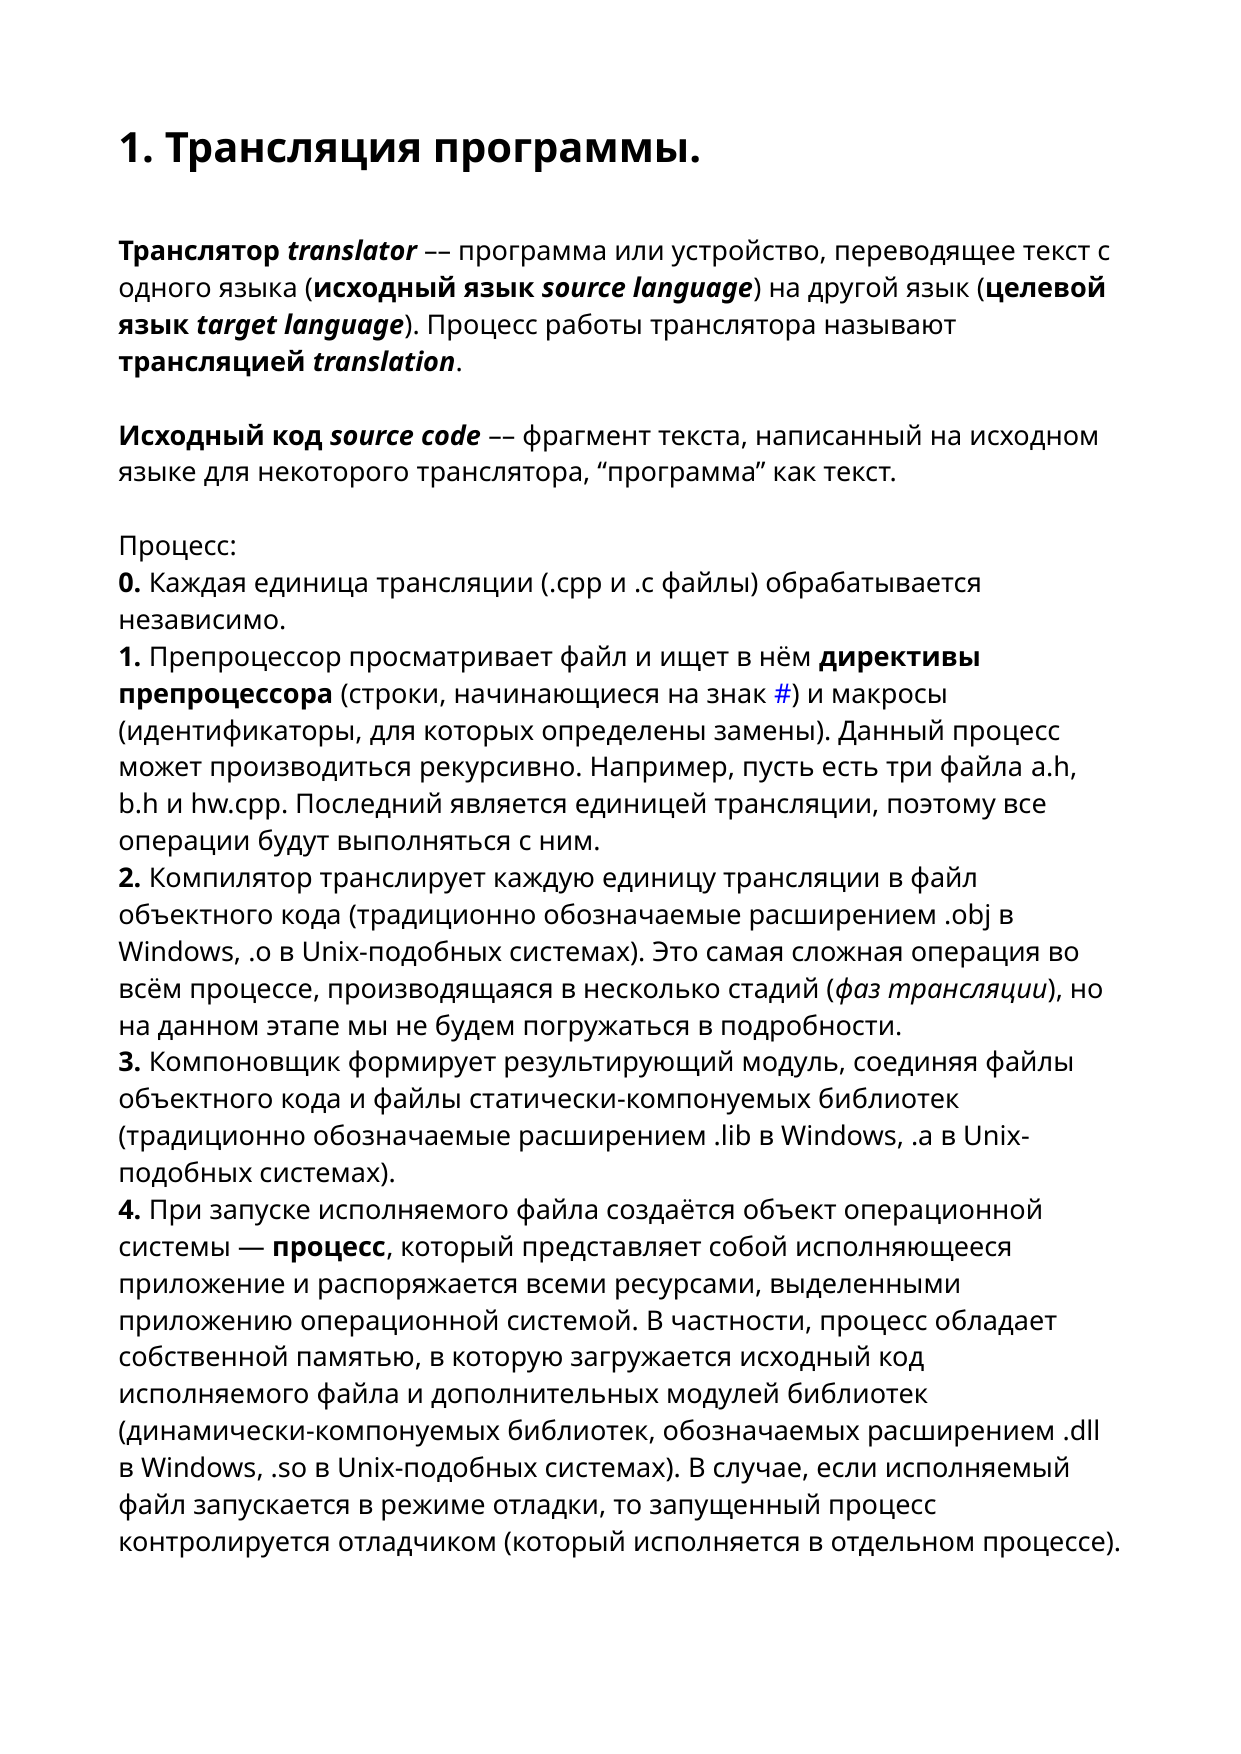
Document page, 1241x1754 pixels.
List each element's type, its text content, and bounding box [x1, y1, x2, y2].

text 1. Препроцессор просматривает файл и ищет в нём директивы препроцессора (строки, начинающиеся на знак #) и макросы (идентификаторы, для которых определены замены). Данный процесс может производиться рекурсивно. Например, пусть есть три файла a.h, b.h и hw.cpp. Последний является единицей трансляции, поэтому все операции будут выполняться с ним. [118, 637, 1122, 858]
text 3. Компоновщик формирует результирующий модуль, соединяя файлы объектного кода и файлы статически-компонуемых библиотек (традиционно обозначаемые расширением .lib в Windows, .a в Unix-подобных системах). [118, 1043, 1122, 1190]
text Исходный код source code –– фрагмент текста, написанный на исходном языке для некоторого транслятора, “программа” как текст. [118, 416, 1122, 490]
text 2. Компилятор транслирует каждую единицу трансляции в файл объектного кода (традиционно обозначаемые расширением .obj в Windows, .o в Unix-подобных системах). Это самая сложная операция во всём процессе, производящаяся в несколько стадий (фаз трансляции), но на данном этапе мы не будем погружаться в подробности. [118, 858, 1122, 1043]
text 4. При запуске исполняемого файла создаётся объект операционной системы — процесс, который представляет собой исполняющееся приложение и распоряжается всеми ресурсами, выделенными приложению операционной системой. В частности, процесс обладает собственной памятью, в которую загружается исходный код исполняемого файла и дополнительных модулей библиотек (динамически-компонуемых библиотек, обозначаемых расширением .dll в Windows, .so в Unix-подобных системах). В случае, если исполняемый файл запускается в режиме отладки, то запущенный процесс контролируется отладчиком (который исполняется в отдельном процессе). [118, 1190, 1122, 1559]
text 1. Трансляция программы. [118, 118, 1122, 175]
text Процесс: 0. Каждая единица трансляции (.cpp и .c файлы) обрабатывается независимо. [118, 527, 1122, 637]
text Транслятор translator –– программа или устройство, переводящее текст с одного языка (исходный язык source language) на другой язык (целевой язык target language). Процесс работы транслятора называют трансляцией translation. [118, 232, 1122, 379]
